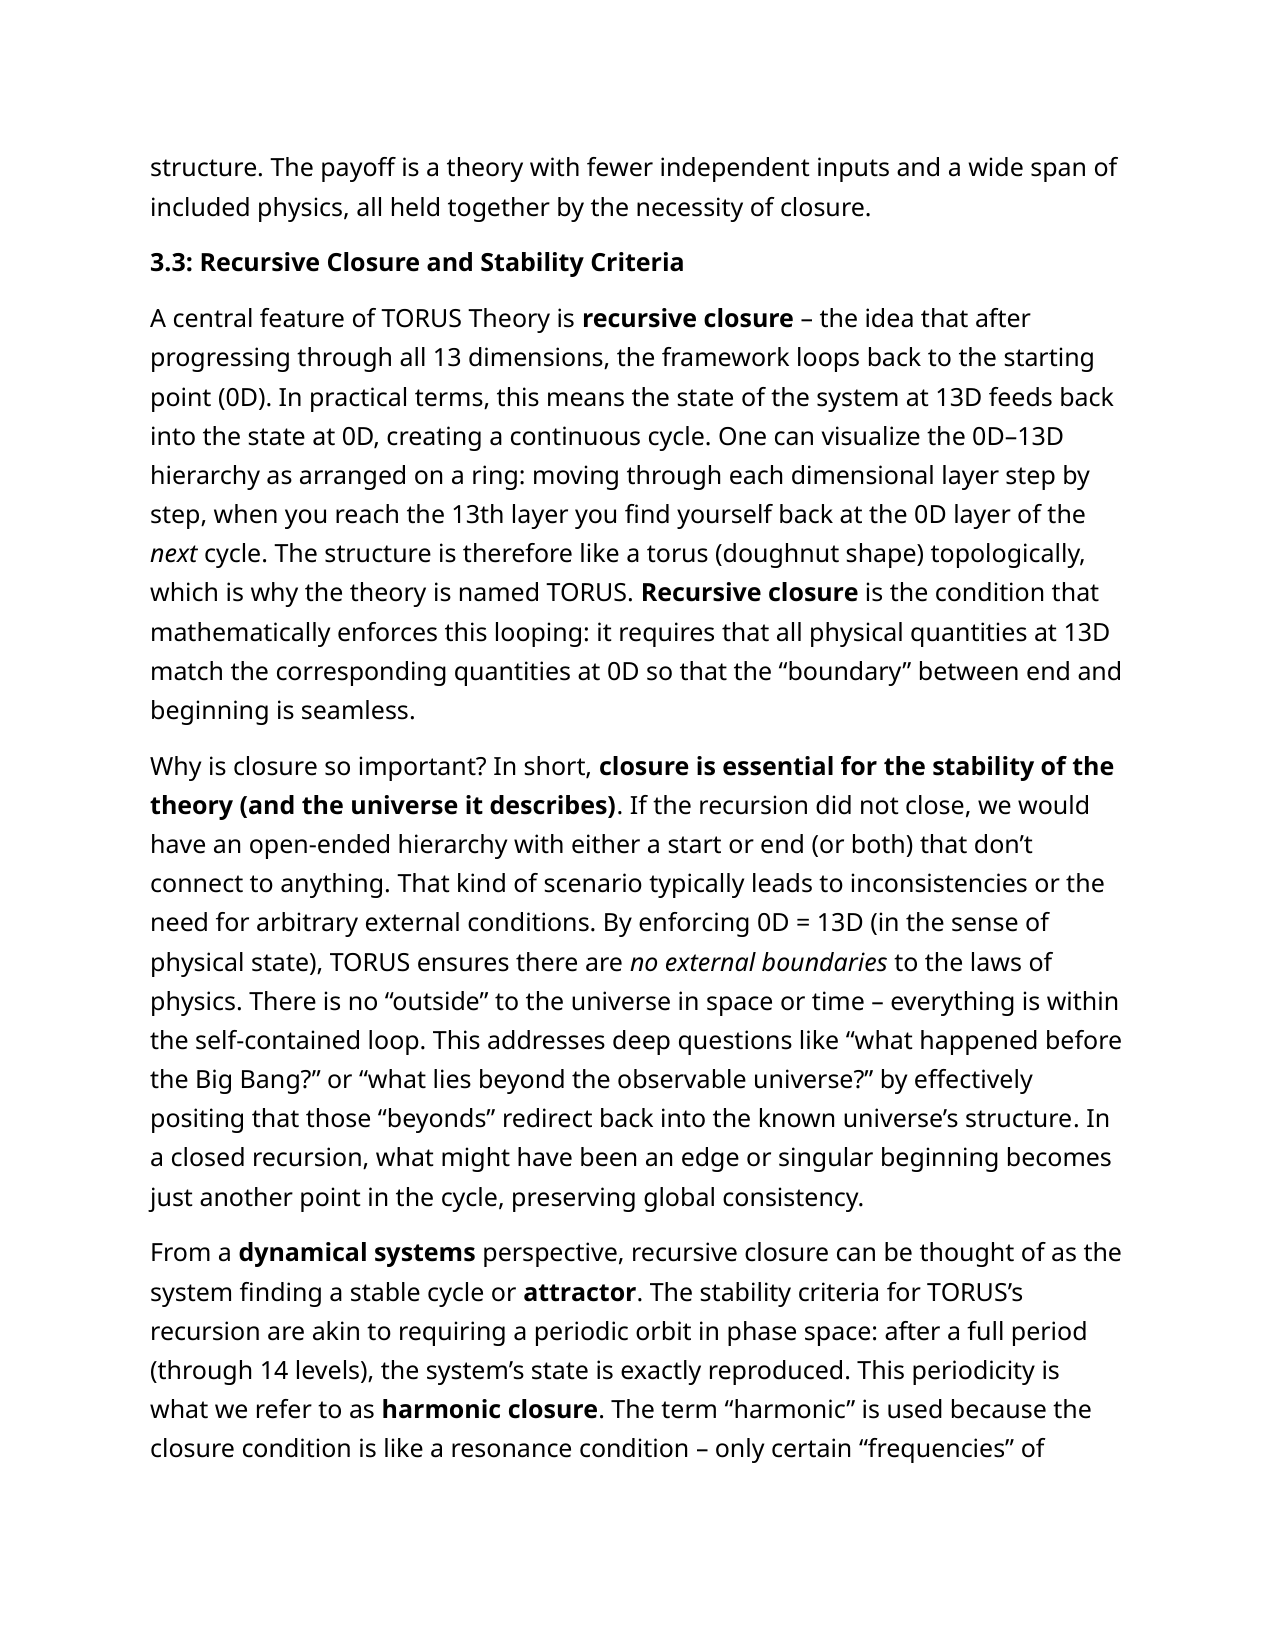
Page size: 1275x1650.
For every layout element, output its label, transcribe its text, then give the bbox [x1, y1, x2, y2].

text 3.3: Recursive Closure and Stability Criteria [150, 245, 1125, 279]
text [150, 150, 1125, 223]
text Why is closure so important? In short, closure is essential for the stability of the theory (and the universe it describes). If the recursion did not close, we would have an open-ended hierarchy with either a start or end (or both) that don’t connect to anything. That kind of scenario typically leads to inconsistencies or the need for arbitrary external conditions. By enforcing 0D = 13D (in the sense of physical state), TORUS ensures there are no external boundaries to the laws of physics. There is no “outside” to the universe in space or time – everything is within the self-contained loop. This addresses deep questions like “what happened before the Big Bang?” or “what lies beyond the observable universe?” by effectively positing that those “beyonds” redirect back into the known universe’s structure​. In a closed recursion, what might have been an edge or singular beginning becomes just another point in the cycle, preserving global consistency. [150, 748, 1125, 1213]
text A central feature of TORUS Theory is recursive closure – the idea that after progressing through all 13 dimensions, the framework loops back to the starting point (0D). In practical terms, this means the state of the system at 13D feeds back into the state at 0D, creating a continuous cycle. One can visualize the 0D–13D hierarchy as arranged on a ring: moving through each dimensional layer step by step, when you reach the 13th layer you find yourself back at the 0D layer of the next cycle. The structure is therefore like a torus (doughnut shape) topologically, which is why the theory is named TORUS. Recursive closure is the condition that mathematically enforces this looping: it requires that all physical quantities at 13D match the corresponding quantities at 0D so that the “boundary” between end and beginning is seamless​. [150, 301, 1125, 727]
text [150, 1235, 1125, 1465]
